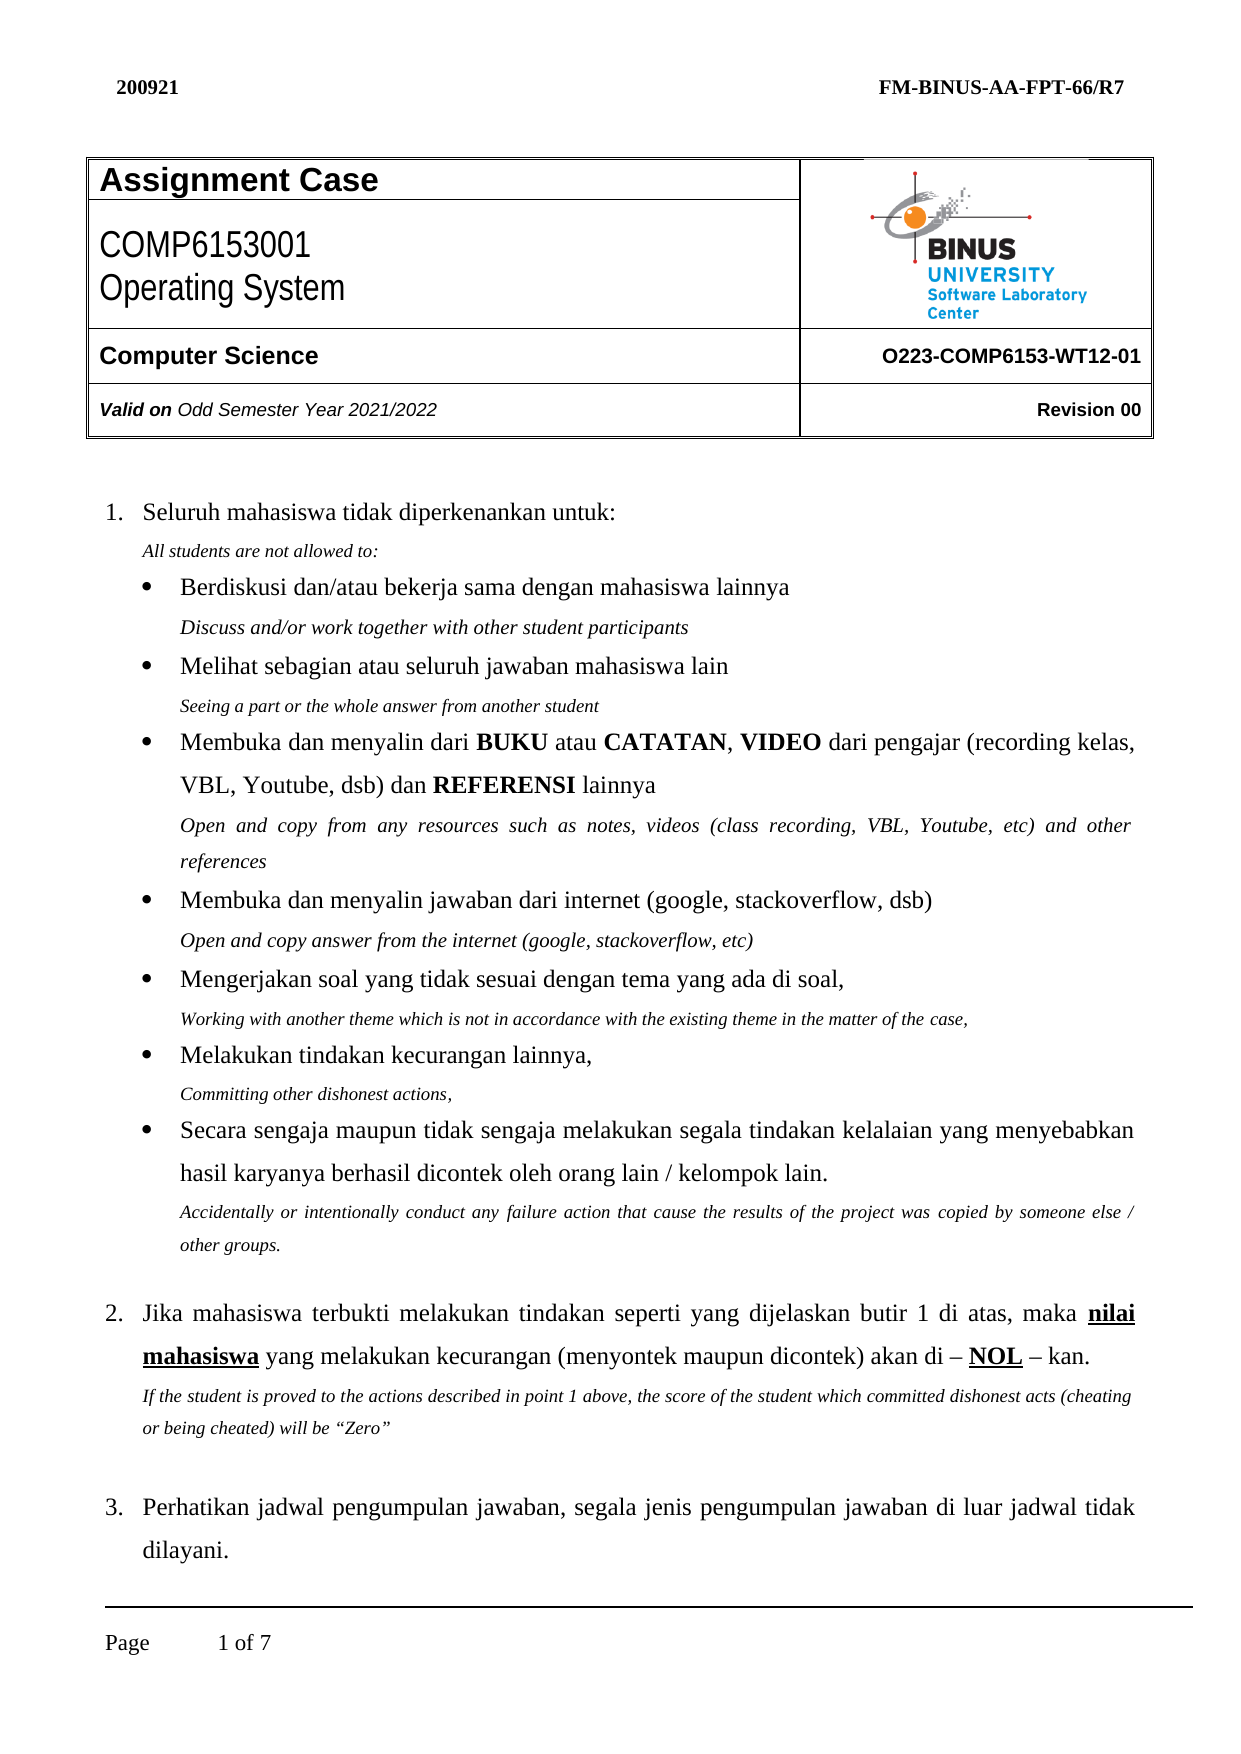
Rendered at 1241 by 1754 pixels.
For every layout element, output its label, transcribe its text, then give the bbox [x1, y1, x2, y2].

list Membuka dan menyalin dari BUKU atau CATATAN, VIDEO dari pengajar (recording kelas, VBL, Youtube, dsb) dan REFERENSI lainnya [142, 727, 1135, 799]
text If the student is proved to the actions described in point 1 above, the score of the student which committed dishonest acts (cheating or being cheated) will be “Zero” [142, 1384, 1135, 1438]
table_cell O223-COMP6153-WT12-01 [801, 329, 1151, 383]
text All students are not allowed to: [142, 540, 1135, 561]
list Mengerjakan soal yang tidak sesuai dengan tema yang ada di soal, [142, 964, 1135, 993]
text Accidentally or intentionally conduct any failure action that cause the results of the project was copied by someone else / other groups. [180, 1201, 1135, 1255]
table_header [801, 160, 863, 327]
list Jika mahasiswa terbukti melakukan tindakan seperti yang dijelaskan butir 1 di atas, maka nilai mahasiswa yang melakukan kecurangan (menyontek maupun dicontek) akan di – NOL – kan. [105, 1298, 1135, 1370]
table_header Assignment Case [89, 160, 799, 199]
text Committing other dishonest actions, [180, 1083, 1135, 1104]
table_cell Revision 00 [801, 384, 1151, 436]
text Seeing a part or the whole answer from another student [180, 694, 1135, 716]
list Seluruh mahasiswa tidak diperkenankan untuk: [105, 497, 1135, 526]
list Melakukan tindakan kecurangan lainnya, [142, 1040, 1135, 1068]
list Membuka dan menyalin jawaban dari internet (google, stackoverflow, dsb) [142, 885, 1135, 914]
list Perhatikan jadwal pengumpulan jawaban, segala jenis pengumpulan jawaban di luar jadwal tidak dilayani. [105, 1492, 1135, 1564]
table_cell COMP6153001 Operating System [89, 200, 799, 327]
text Discuss and/or work together with other student participants [180, 615, 1135, 639]
text Open and copy from any resources such as notes, videos (class recording, VBL, Youtube, etc) and other references [180, 813, 1135, 873]
text Open and copy answer from the internet (google, stackoverflow, etc) [180, 928, 1135, 952]
table_cell Valid on Odd Semester Year 2021/2022 [89, 384, 799, 436]
table_cell Computer Science [89, 329, 799, 383]
text Working with another theme which is not in accordance with the existing theme in the matter of the case, [180, 1007, 1135, 1029]
table_header [1089, 160, 1151, 327]
list Secara sengaja maupun tidak sengaja melakukan segala tindakan kelalaian yang menyebabkan hasil karyanya berhasil dicontek oleh orang lain / kelompok lain. [142, 1115, 1135, 1187]
picture [863, 159, 1089, 328]
list Melihat sebagian atau seluruh jawaban mahasiswa lain [142, 651, 1135, 680]
list Berdiskusi dan/atau bekerja sama dengan mahasiswa lainnya [142, 572, 1135, 601]
